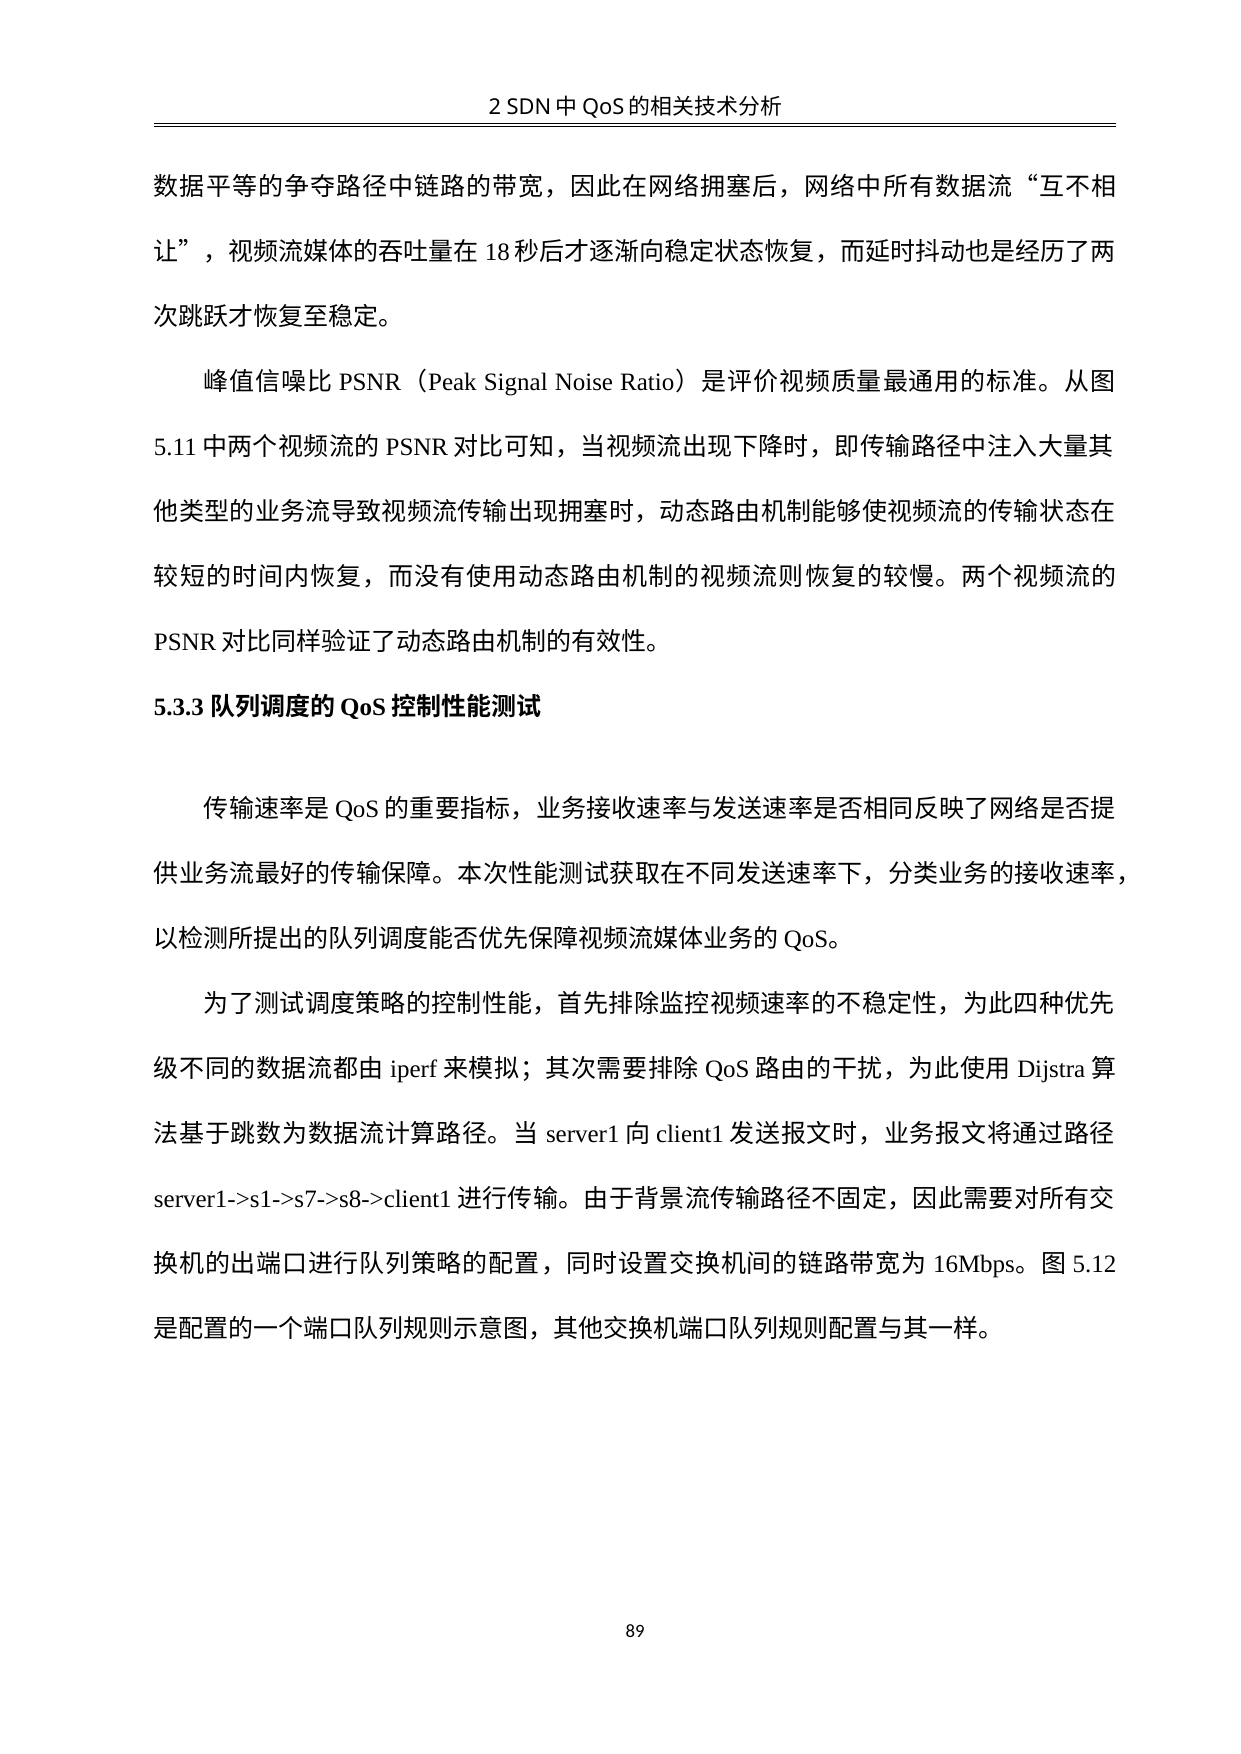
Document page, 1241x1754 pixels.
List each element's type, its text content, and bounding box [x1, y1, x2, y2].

text 传输速率是QoS的重要指标，业务接收速率与发送速率是否相同反映了网络是否提供业务流最好的传输保障。本次性能测试获取在不同发送速率下，分类业务的接收速率，以检测所提出的队列调度能否优先保障视频流媒体业务的QoS。 [154, 774, 1116, 969]
text 峰值信噪比PSNR（Peak Signal Noise Ratio）是评价视频质量最通用的标准。从图5.11中两个视频流的PSNR对比可知，当视频流出现下降时，即传输路径中注入大量其他类型的业务流导致视频流传输出现拥塞时，动态路由机制能够使视频流的传输状态在较短的时间内恢复，而没有使用动态路由机制的视频流则恢复的较慢。两个视频流的PSNR对比同样验证了动态路由机制的有效性。 [154, 347, 1116, 672]
subtitle 5.3.3 队列调度的QoS控制性能测试 [154, 672, 1116, 737]
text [154, 152, 1116, 347]
text 为了测试调度策略的控制性能，首先排除监控视频速率的不稳定性，为此四种优先级不同的数据流都由iperf来模拟；其次需要排除QoS路由的干扰，为此使用Dijstra算法基于跳数为数据流计算路径。当server1向client1发送报文时，业务报文将通过路径server1->s1->s7->s8->client1进行传输。由于背景流传输路径不固定，因此需要对所有交换机的出端口进行队列策略的配置，同时设置交换机间的链路带宽为16Mbps。图5.12是配置的一个端口队列规则示意图，其他交换机端口队列规则配置与其一样。 [154, 969, 1116, 1359]
